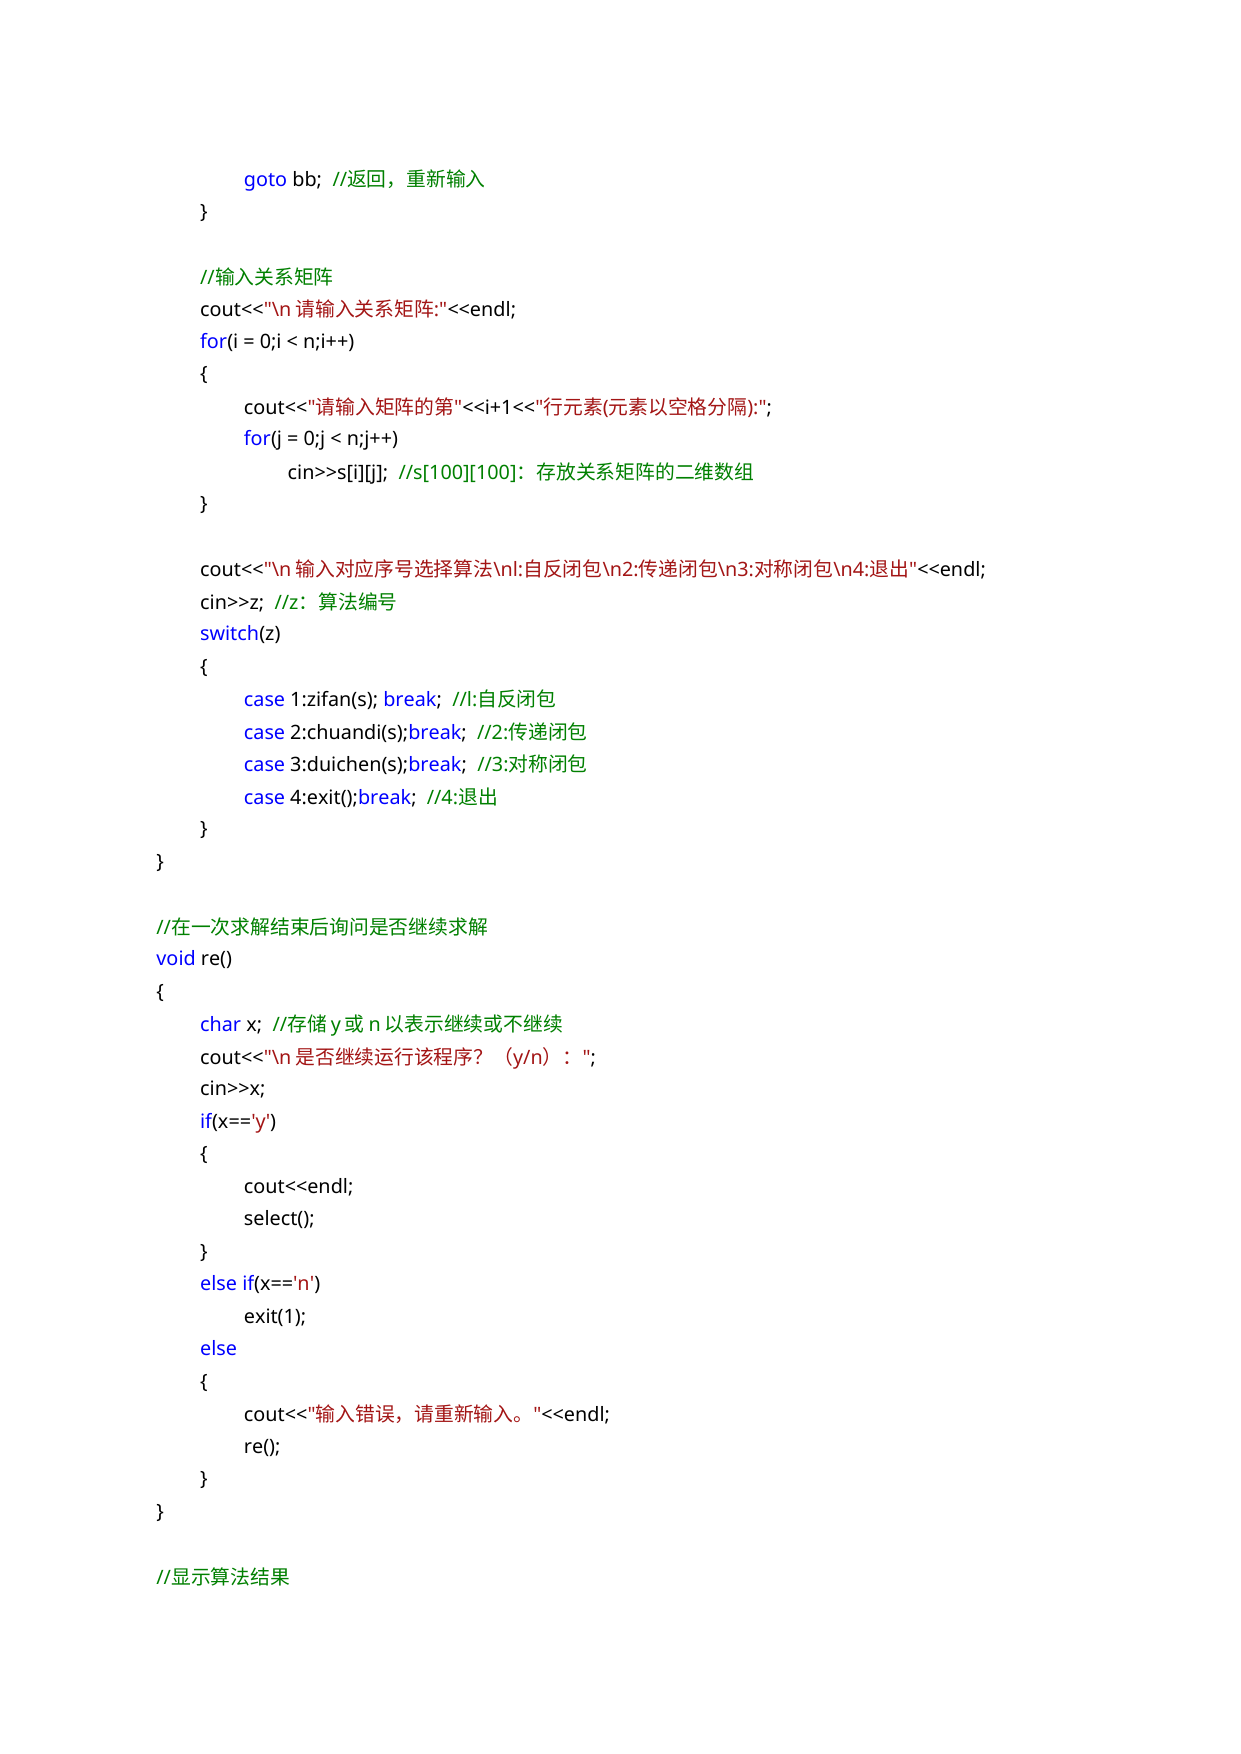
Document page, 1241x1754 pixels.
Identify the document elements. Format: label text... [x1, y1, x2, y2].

text char x; //存储y或n以表示继续或不继续 [156, 1007, 1128, 1039]
text case 1:zifan(s); break; //l:自反闭包 [156, 682, 1128, 714]
text } [156, 1462, 1128, 1494]
text //在一次求解结束后询问是否继续求解 [156, 909, 1128, 942]
text } [156, 194, 1128, 227]
text cout<<"输入错误，请重新输入。"<<endl; [156, 1397, 1128, 1429]
text cout<<"\n输入对应序号选择算法\nl:自反闭包\n2:传递闭包\n3:对称闭包\n4:退出"<<endl; [156, 552, 1128, 584]
text re(); [156, 1429, 1128, 1462]
text cin>>x; [156, 1072, 1128, 1104]
text for(j = 0;j < n;j++) [156, 422, 1128, 454]
text //输入关系矩阵 [156, 259, 1128, 292]
text //显示算法结果 [156, 1559, 1128, 1592]
text } [156, 844, 1128, 877]
text cout<<endl; [156, 1169, 1128, 1202]
text { [156, 357, 1128, 389]
text { [156, 649, 1128, 682]
text { [156, 974, 1128, 1007]
text { [156, 1364, 1128, 1397]
text goto bb; //返回，重新输入 [156, 162, 1128, 194]
text else if(x=='n') [156, 1267, 1128, 1299]
text } [156, 487, 1128, 519]
text cout<<"\n请输入关系矩阵:"<<endl; [156, 292, 1128, 324]
text void re() [156, 942, 1128, 974]
text } [156, 1234, 1128, 1267]
text cout<<"\n是否继续运行该程序？（y/n）："; [156, 1039, 1128, 1072]
text cout<<"请输入矩阵的第"<<i+1<<"行元素(元素以空格分隔):"; [156, 389, 1128, 422]
text select(); [156, 1202, 1128, 1234]
text } [156, 812, 1128, 844]
text case 2:chuandi(s);break; //2:传递闭包 [156, 714, 1128, 747]
text for(i = 0;i < n;i++) [156, 324, 1128, 357]
text else [156, 1332, 1128, 1364]
text cin>>z; //z：算法编号 [156, 584, 1128, 617]
text case 4:exit();break; //4:退出 [156, 779, 1128, 812]
text exit(1); [156, 1299, 1128, 1332]
text { [156, 1137, 1128, 1169]
text cin>>s[i][j]; //s[100][100]：存放关系矩阵的二维数组 [156, 454, 1128, 487]
text switch(z) [156, 617, 1128, 649]
text } [156, 1494, 1128, 1527]
text case 3:duichen(s);break; //3:对称闭包 [156, 747, 1128, 779]
text if(x=='y') [156, 1104, 1128, 1137]
